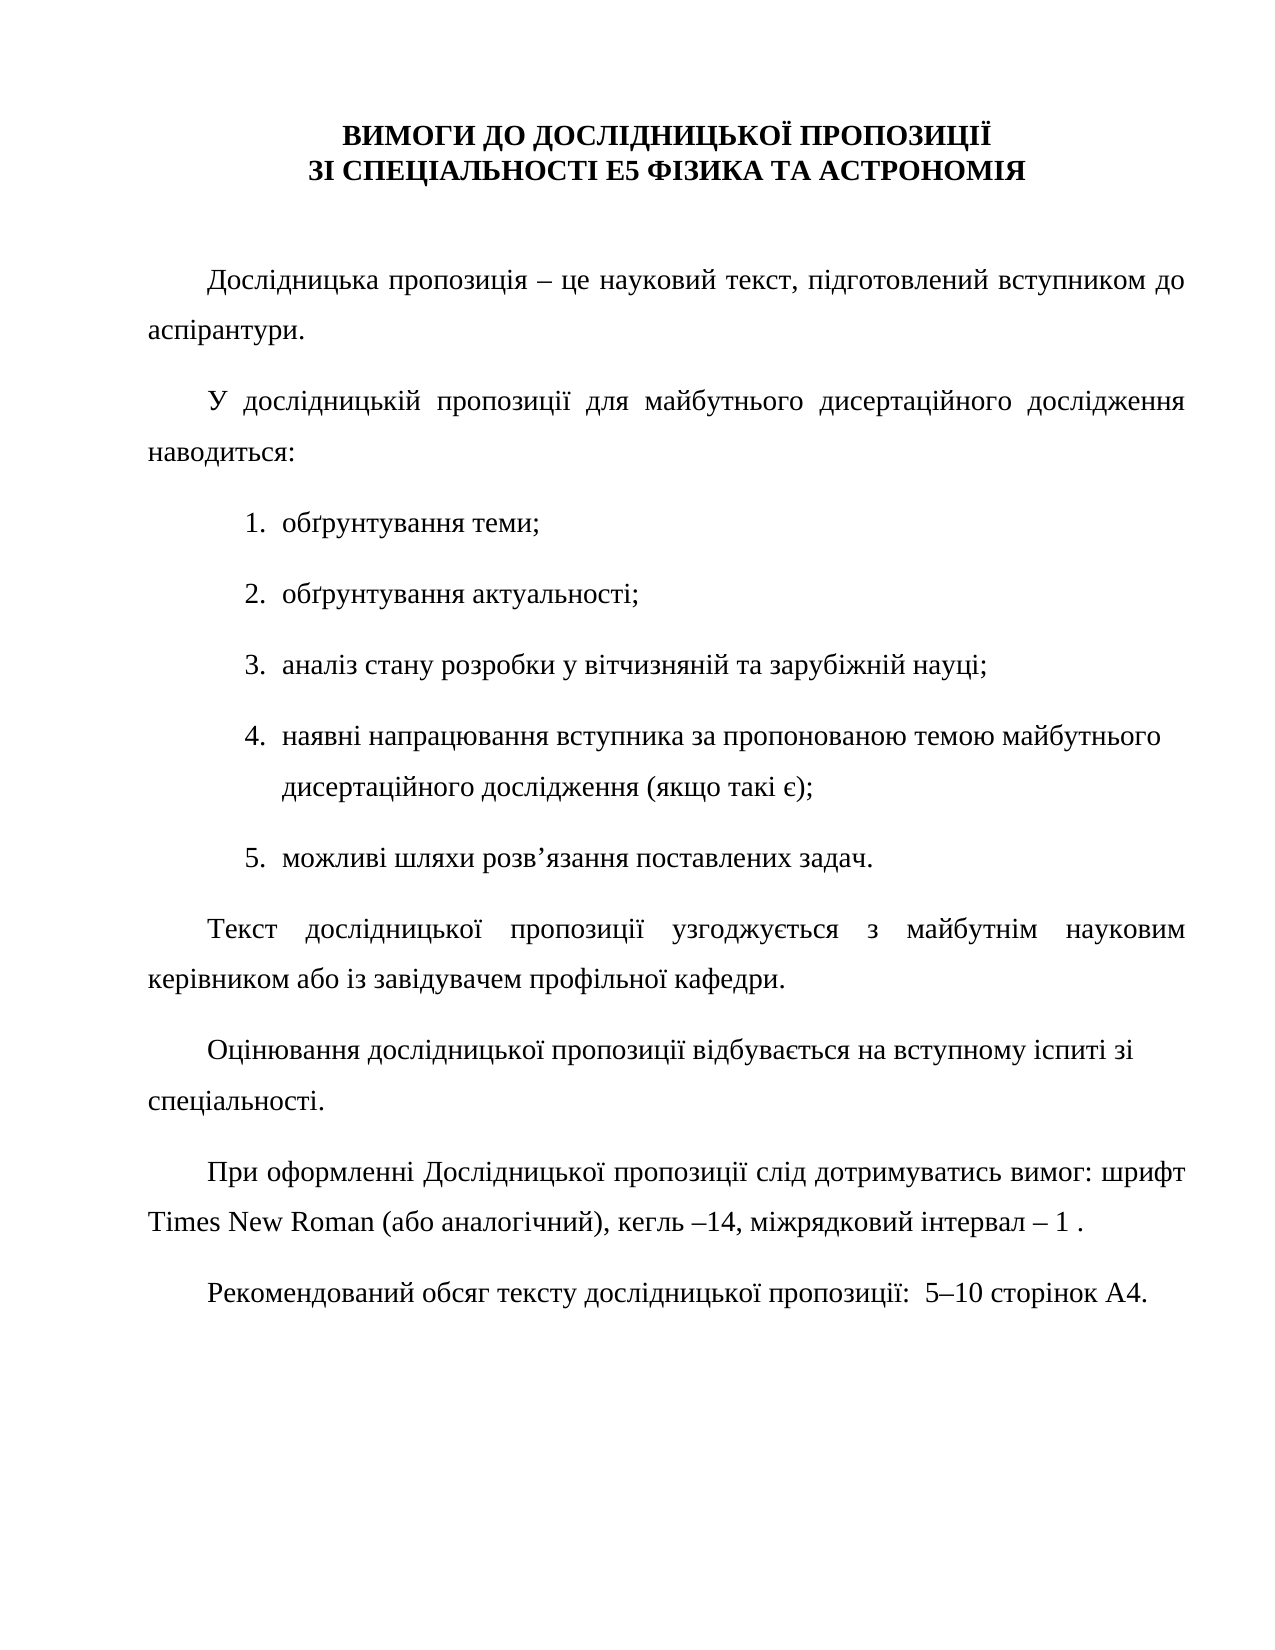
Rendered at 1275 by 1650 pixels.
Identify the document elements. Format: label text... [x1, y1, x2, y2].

text Дослідницька пропозиція – це науковий текст, підготовлений вступником до аспірантури. [148, 262, 1186, 346]
text Оцінювання дослідницької пропозиції відбувається на вступному іспиті зі спеціальності. [148, 1032, 1186, 1116]
text Рекомендований обсяг тексту дослідницької пропозиції: 5–10 сторінок А4. [148, 1275, 1186, 1309]
text ВИМОГИ ДО Дослідницької пропозиції [148, 118, 1186, 152]
text У дослідницькій пропозиції для майбутнього дисертаційного дослідження наводиться: [148, 383, 1186, 467]
list аналіз стану розробки у вітчизняній та зарубіжній науці; [244, 647, 1186, 681]
list наявні напрацювання вступника за пропонованою темою майбутнього дисертаційного дослідження (якщо такі є); [244, 718, 1186, 802]
list можливі шляхи розв’язання поставлених задач. [244, 840, 1186, 873]
text зІ спеціальнОстІ Е5 Фізика та астрономія [148, 153, 1186, 187]
list обґрунтування теми; [244, 505, 1186, 538]
text При оформленні Дослідницької пропозиції слід дотримуватись вимог: шрифт Times New Roman (або аналогічний), кегль –14, міжрядковий інтервал – 1 . [148, 1154, 1186, 1238]
text Текст дослідницької пропозиції узгоджується з майбутнім науковим керівником або із завідувачем профільної кафедри. [148, 911, 1186, 995]
list обґрунтування актуальності; [244, 576, 1186, 610]
